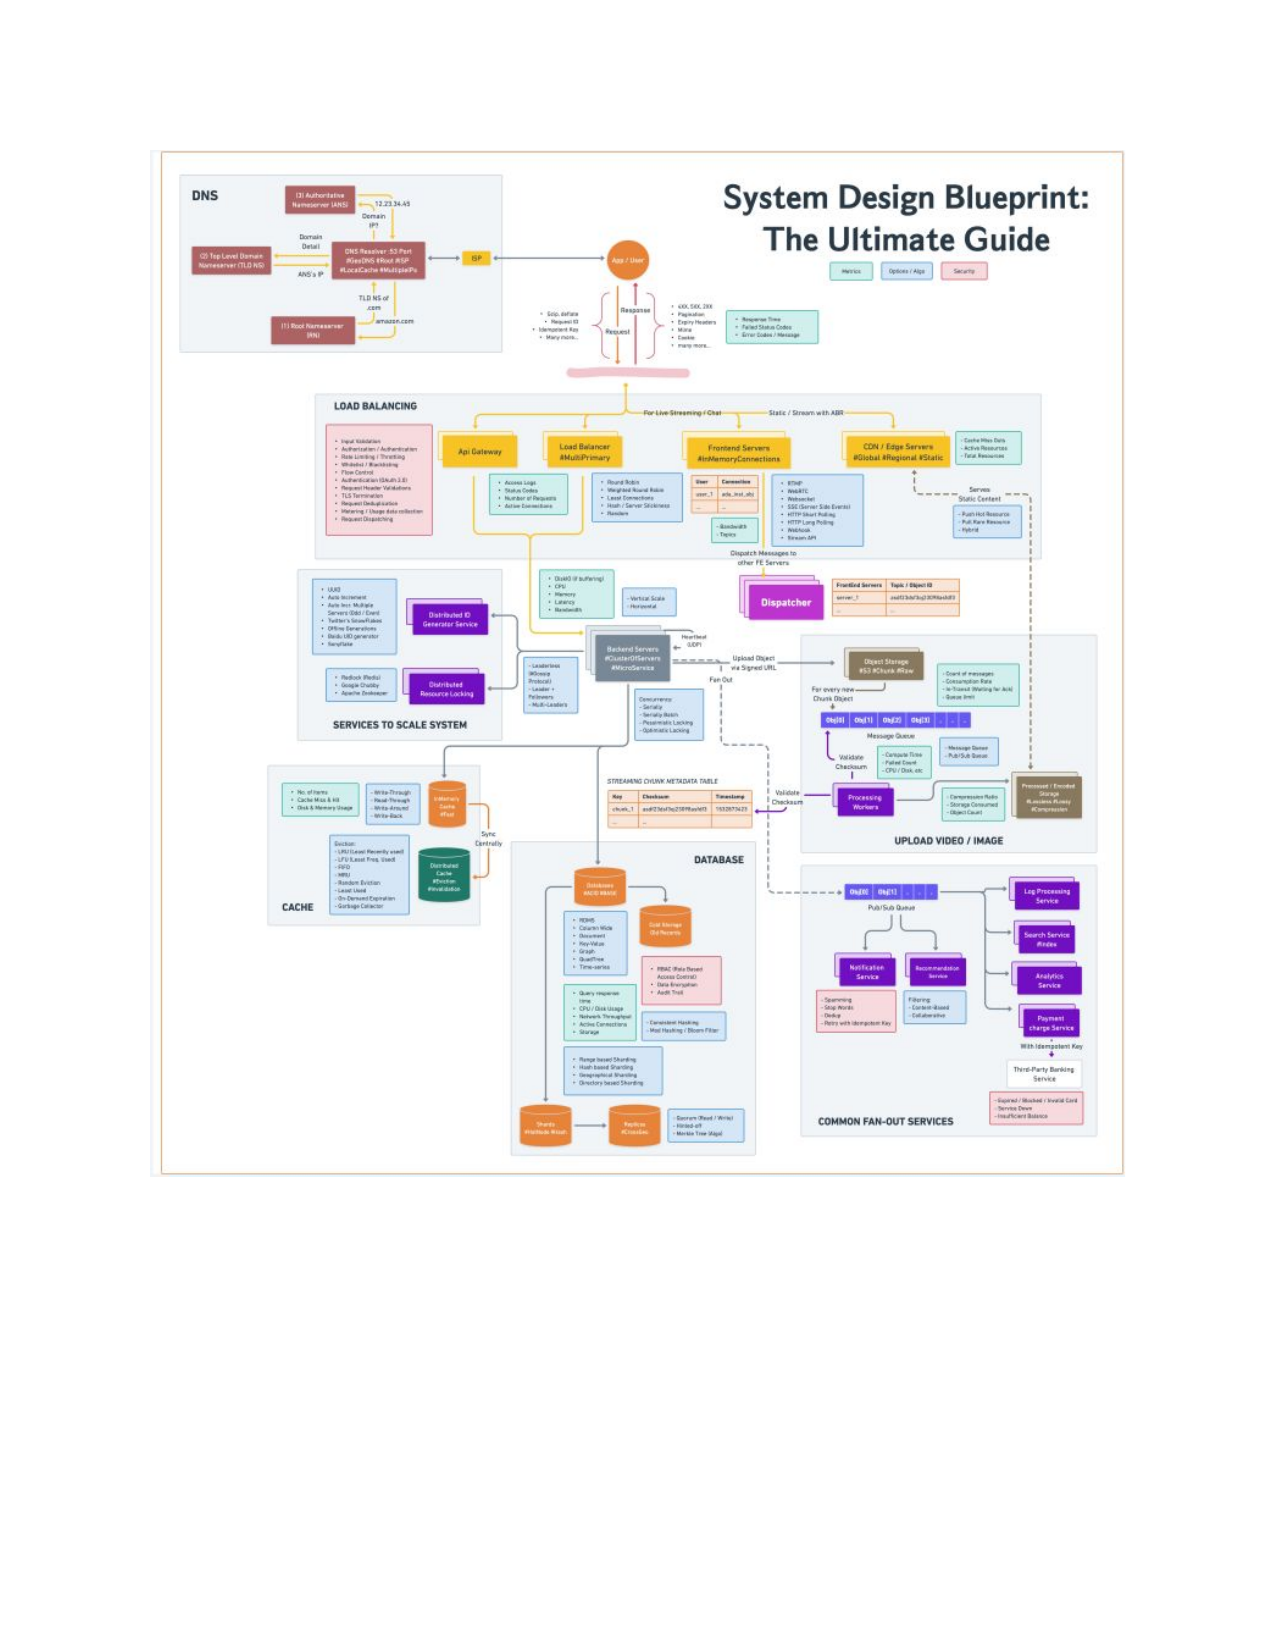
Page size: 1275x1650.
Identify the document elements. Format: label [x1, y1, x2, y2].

picture [150, 150, 1125, 1177]
